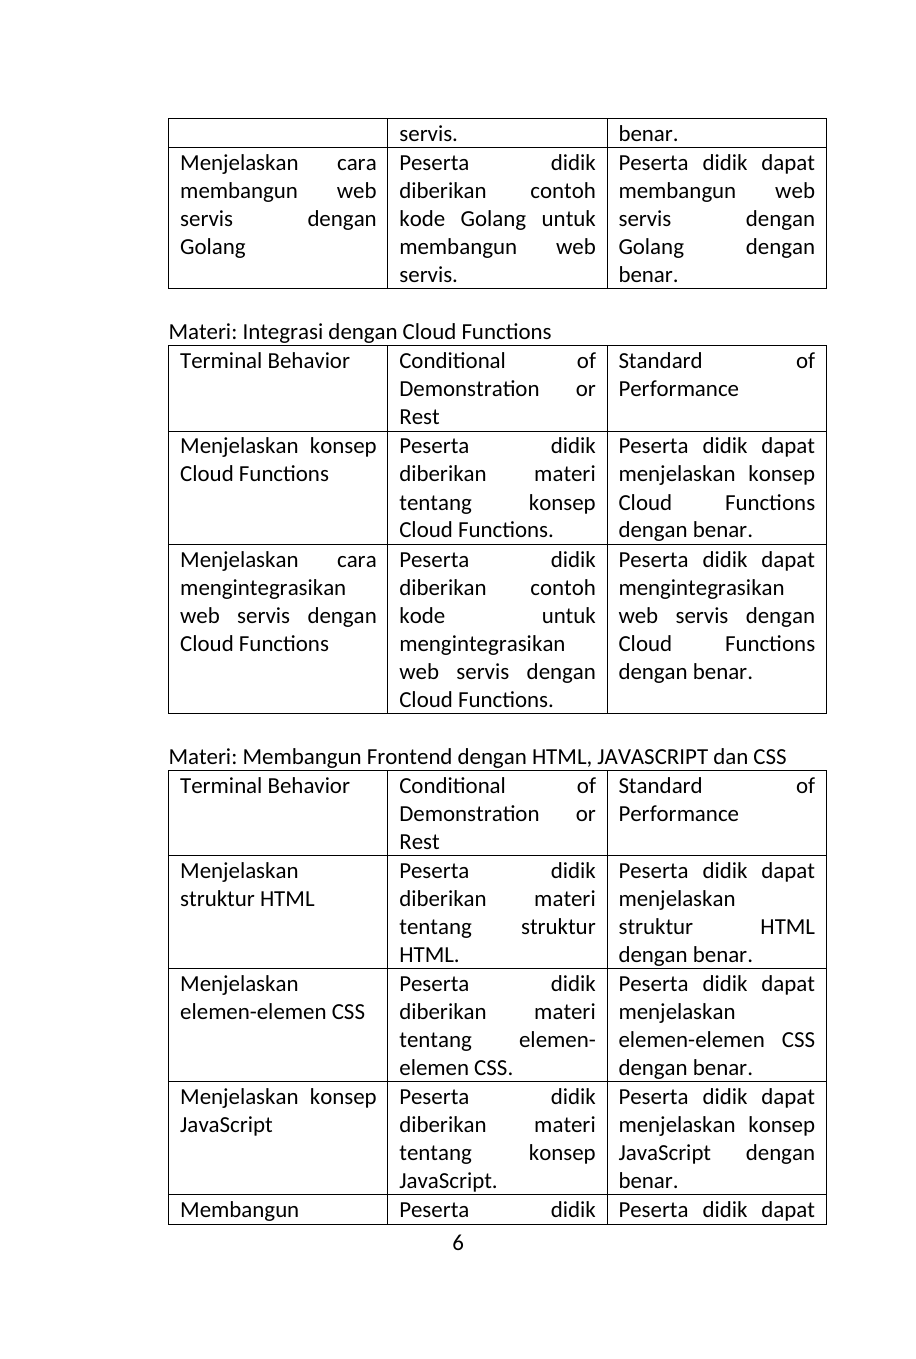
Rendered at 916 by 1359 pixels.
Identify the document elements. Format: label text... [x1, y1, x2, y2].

table_cell Peserta didik dapat menjelaskan elemen-elemen CSS dengan benar. [608, 969, 826, 1081]
table_header Standard of Performance [608, 771, 826, 855]
table_header Terminal Behavior [169, 346, 387, 431]
table_cell Peserta didik dapat mengintegrasikan web servis dengan Cloud Functions dengan benar. [608, 545, 826, 713]
table_cell Menjelaskan elemen-elemen CSS [169, 969, 387, 1081]
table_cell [169, 119, 387, 147]
table_header Conditional of Demonstration or Rest [388, 346, 607, 431]
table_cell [388, 119, 607, 147]
table_cell Peserta didik dapat menjelaskan konsep Cloud Functions dengan benar. [608, 432, 826, 544]
table_cell Menjelaskan konsep Cloud Functions [169, 432, 387, 544]
table_cell Menjelaskan konsep JavaScript [169, 1082, 387, 1194]
table_cell Peserta didik diberikan materi tentang elemen-elemen CSS. [388, 969, 607, 1081]
table_cell Peserta didik diberikan contoh kode untuk mengintegrasikan web servis dengan Cloud Functions. [388, 545, 607, 713]
table_header Conditional of Demonstration or Rest [388, 771, 607, 855]
table_header Terminal Behavior [169, 771, 387, 855]
text Materi: Integrasi dengan Cloud Functions [168, 317, 827, 345]
table_cell Menjelaskan cara mengintegrasikan web servis dengan Cloud Functions [169, 545, 387, 713]
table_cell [169, 1195, 387, 1223]
text Materi: Membangun Frontend dengan HTML, JAVASCRIPT dan CSS [168, 742, 827, 770]
table_cell Peserta didik diberikan materi tentang konsep JavaScript. [388, 1082, 607, 1194]
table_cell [388, 1195, 607, 1223]
table_cell Peserta didik dapat menjelaskan struktur HTML dengan benar. [608, 856, 826, 968]
table_cell Peserta didik diberikan materi tentang konsep Cloud Functions. [388, 432, 607, 544]
table_cell Peserta didik dapat menjelaskan konsep JavaScript dengan benar. [608, 1082, 826, 1194]
table_cell Peserta didik diberikan materi tentang struktur HTML. [388, 856, 607, 968]
table_header Standard of Performance [608, 346, 826, 431]
table_cell Peserta didik diberikan contoh kode Golang untuk membangun web servis. [388, 148, 607, 288]
table_cell Peserta didik dapat membangun web servis dengan Golang dengan benar. [608, 148, 826, 288]
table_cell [608, 1195, 826, 1223]
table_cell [608, 119, 826, 147]
table_cell Menjelaskan struktur HTML [169, 856, 387, 968]
table_cell Menjelaskan cara membangun web servis dengan Golang [169, 148, 387, 288]
